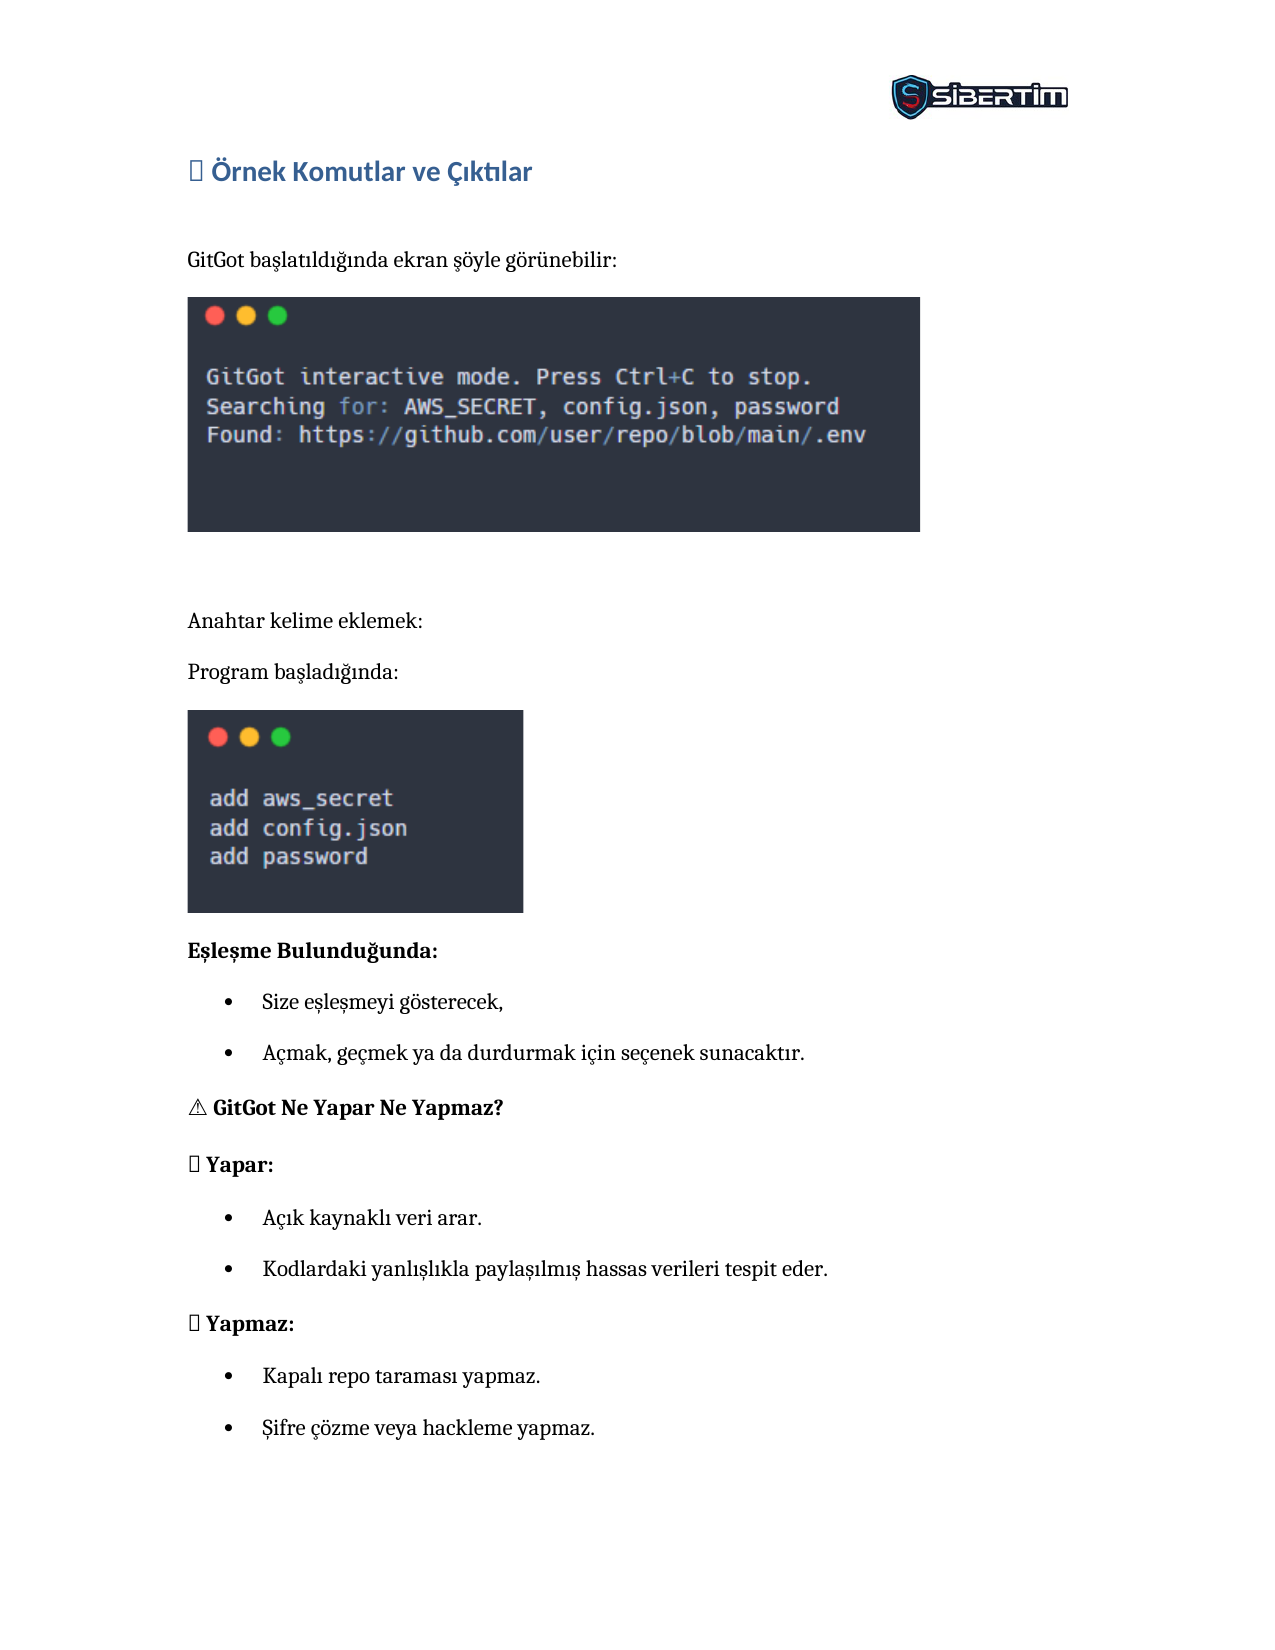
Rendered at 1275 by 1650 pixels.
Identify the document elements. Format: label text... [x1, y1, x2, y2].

picture [187, 710, 524, 913]
picture [888, 75, 1069, 120]
list Açmak, geçmek ya da durdurmak için seçenek sunacaktır. [225, 1040, 1087, 1066]
text Eşleşme Bulunduğunda: [187, 938, 1087, 964]
text ✅ Yapar: [187, 1148, 1087, 1179]
picture [187, 297, 921, 532]
list Kodlardaki yanlışlıkla paylaşılmış hassas verileri tespit eder. [225, 1255, 1087, 1282]
text ❌ Yapmaz: [187, 1306, 1087, 1338]
list Açık kaynaklı veri arar. [225, 1204, 1087, 1231]
list Kapalı repo taraması yapmaz. [225, 1363, 1087, 1389]
text Anahtar kelime eklemek: [187, 608, 1087, 634]
text Program başladığında: [187, 659, 1087, 685]
list Size eşleşmeyi gösterecek, [225, 989, 1087, 1015]
text ⚠️ GitGot Ne Yapar Ne Yapmaz? [187, 1091, 1087, 1122]
text GitGot başlatıldığında ekran şöyle görünebilir: [187, 247, 1087, 273]
subtitle 🧪 Örnek Komutlar ve Çıktılar [187, 150, 1087, 190]
list Şifre çözme veya hackleme yapmaz. [225, 1414, 1087, 1441]
